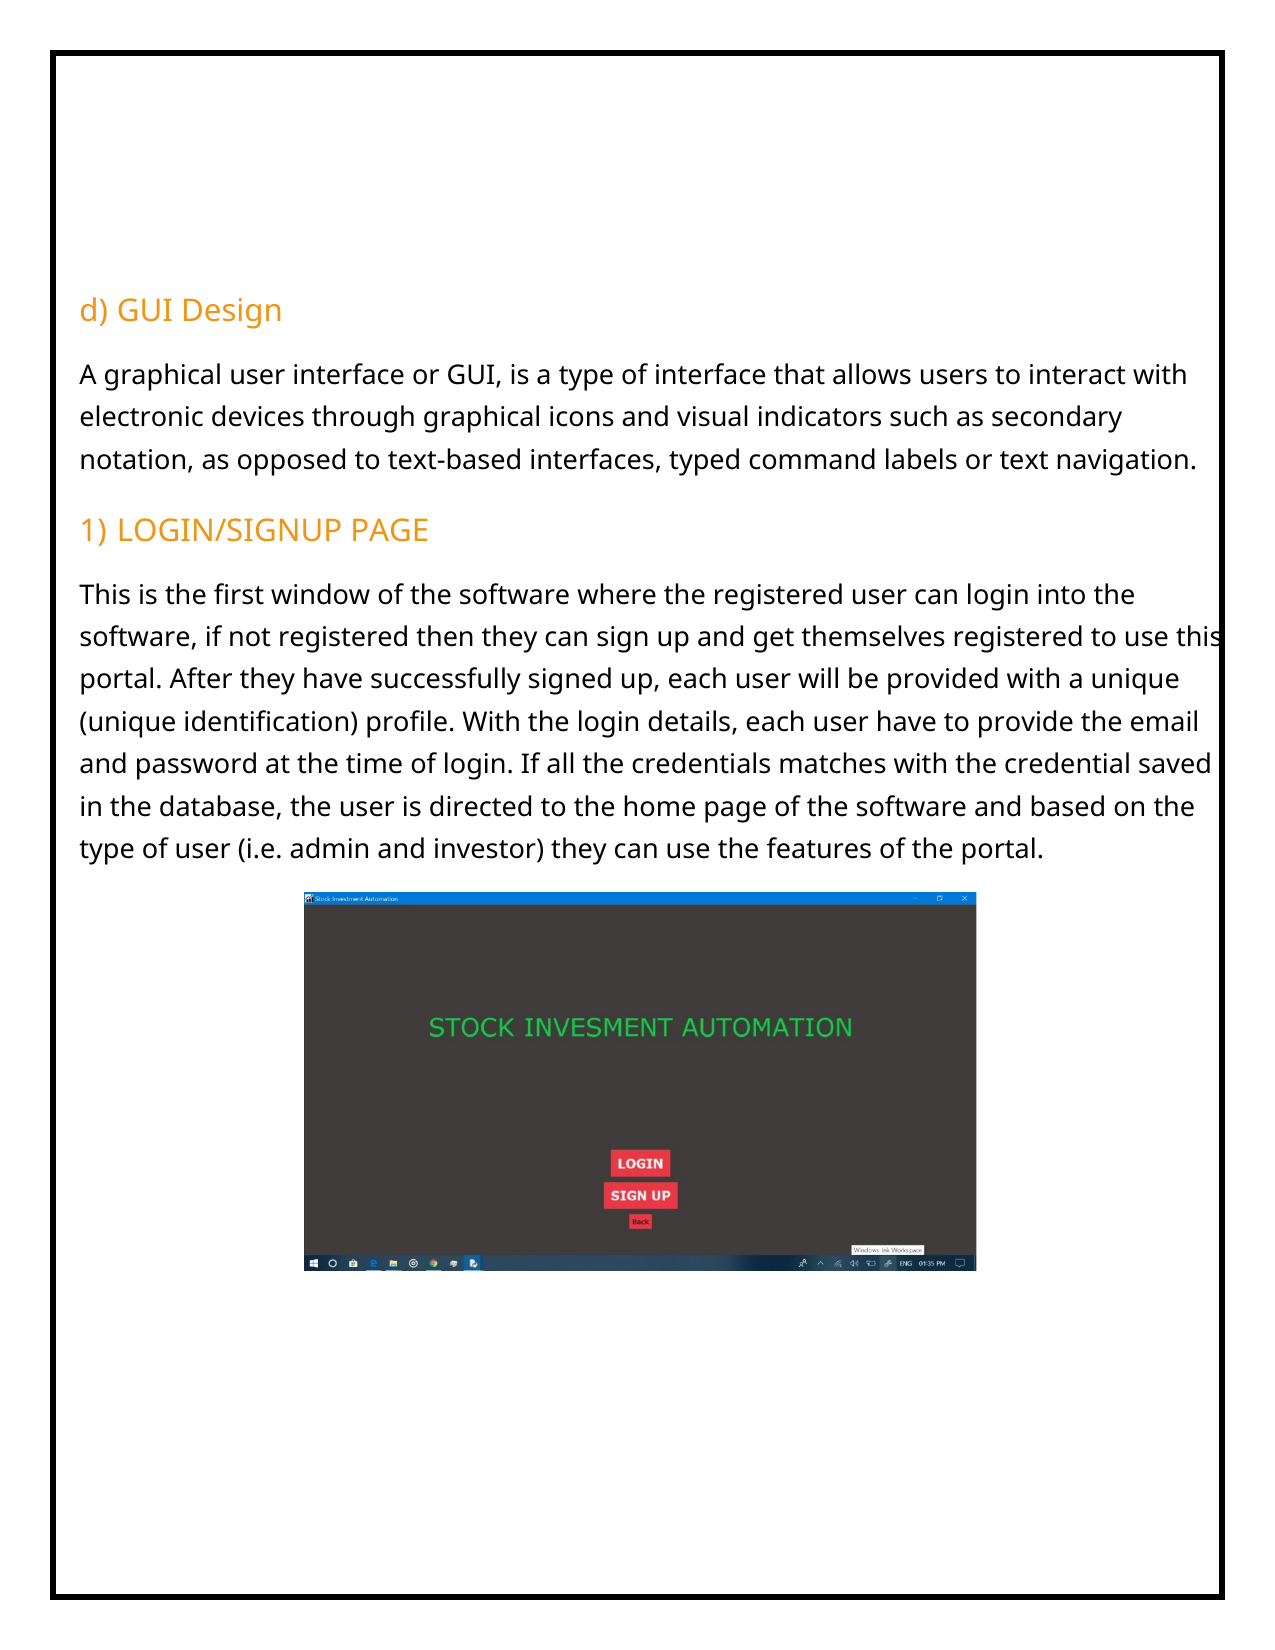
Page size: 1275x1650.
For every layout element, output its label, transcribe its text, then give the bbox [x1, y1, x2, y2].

list LOGIN/SIGNUP PAGE [79, 507, 1112, 550]
picture [304, 892, 977, 1271]
text A graphical user interface or GUI, is a type of interface that allows users to interact with electronic devices through graphical icons and visual indicators such as secondary notation, as opposed to text-based interfaces, typed command labels or text navigation. [79, 355, 1219, 477]
text This is the first window of the software where the registered user can login into the software, if not registered then they can sign up and get themselves registered to use this portal. After they have successfully signed up, each user will be provided with a unique (unique identification) profile. With the login details, each user have to provide the email and password at the time of login. If all the credentials matches with the credential saved in the database, the user is directed to the home page of the software and based on the type of user (i.e. admin and investor) they can use the features of the portal. [79, 575, 1219, 866]
list GUI Design [79, 288, 1112, 330]
